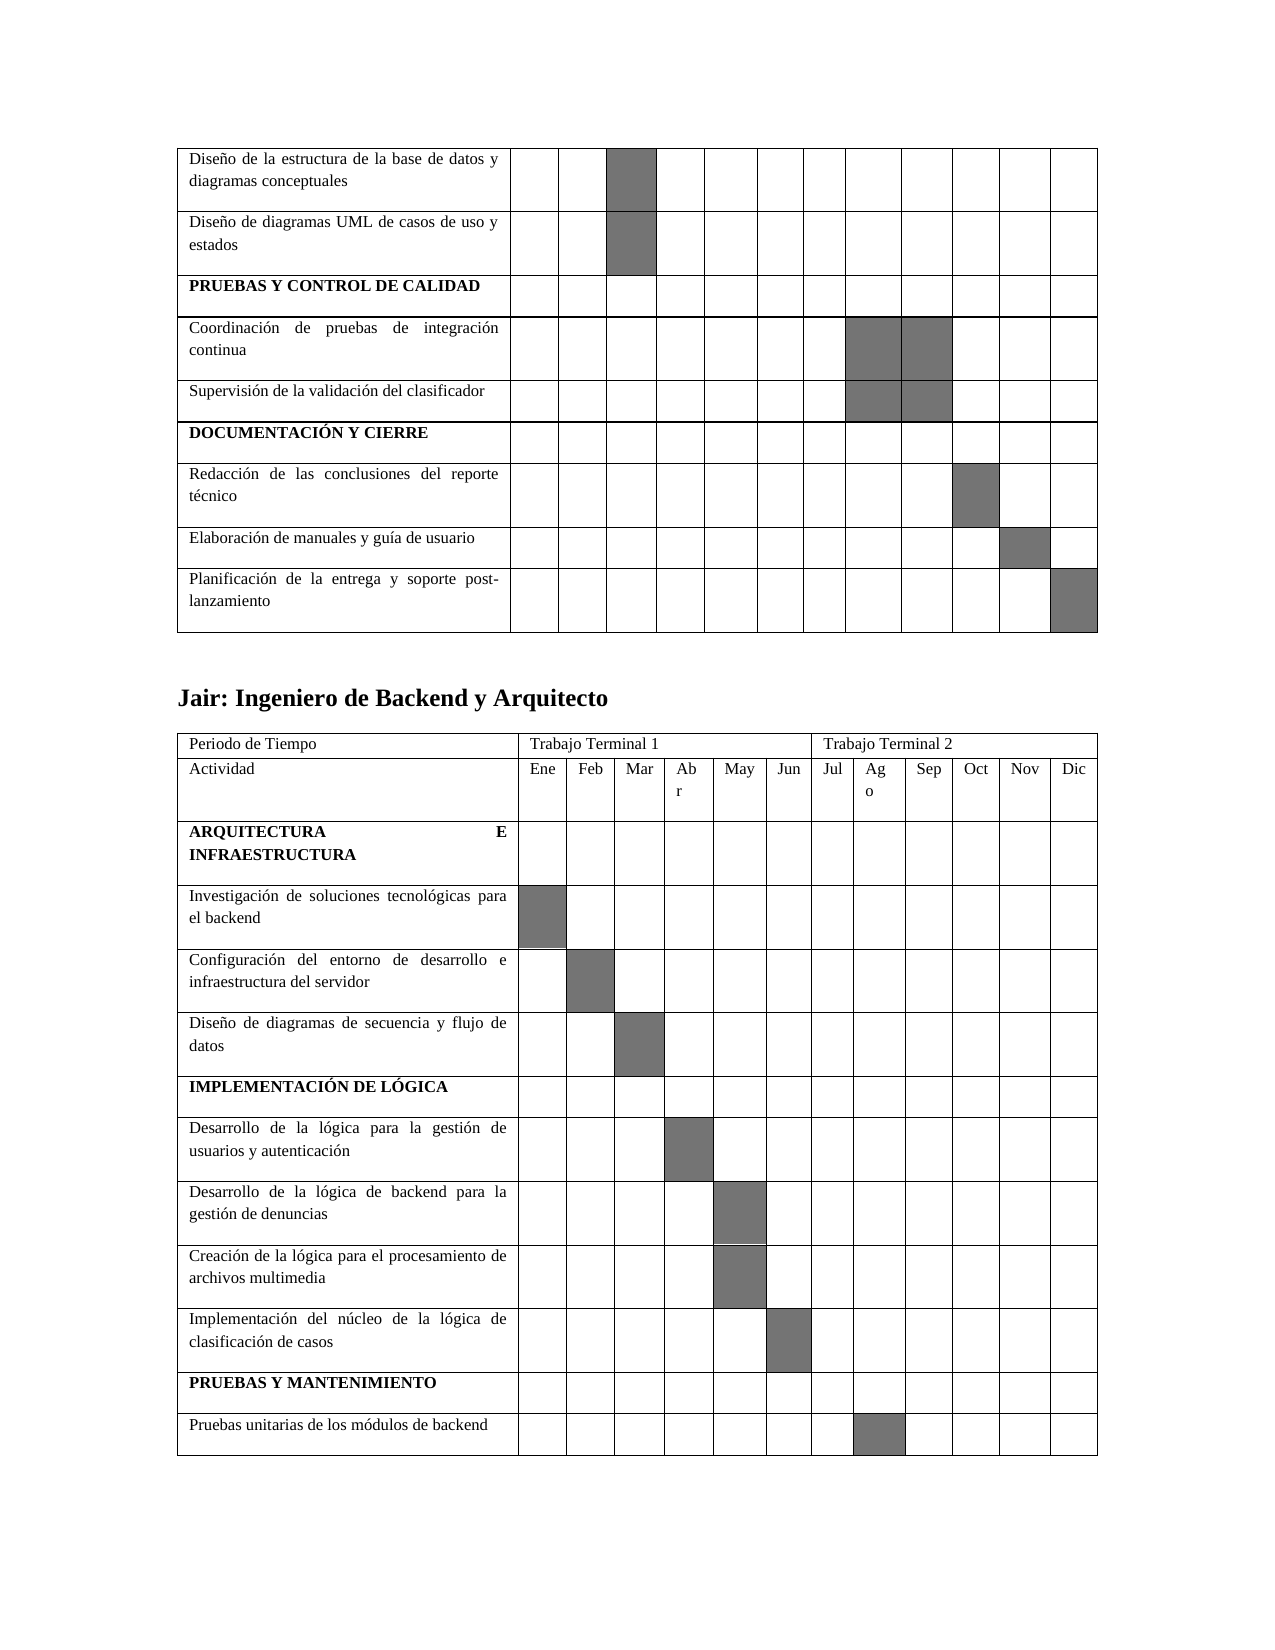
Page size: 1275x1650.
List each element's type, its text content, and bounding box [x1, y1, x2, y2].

table_cell [615, 1373, 664, 1413]
table_cell [902, 528, 952, 568]
table_cell Diseño de diagramas de secuencia y flujo de datos [178, 1013, 518, 1076]
table_cell [1051, 318, 1097, 380]
table_cell [758, 276, 803, 316]
table_cell [1051, 1118, 1097, 1181]
table_cell [519, 1077, 566, 1117]
table_cell [1051, 1414, 1097, 1455]
table_cell [665, 1182, 713, 1244]
table_cell [1000, 464, 1050, 527]
table_cell [1051, 464, 1097, 527]
table_cell [511, 569, 558, 632]
table_cell [567, 1414, 614, 1455]
table_cell [665, 1246, 713, 1308]
table_cell [1000, 1118, 1050, 1181]
table_cell [953, 886, 999, 948]
table_cell [511, 276, 558, 316]
table_cell [615, 886, 664, 948]
table_cell [758, 528, 803, 568]
table_cell [705, 528, 757, 568]
table_cell [657, 276, 704, 316]
table_cell [902, 381, 952, 421]
table_cell [1051, 886, 1097, 948]
table_cell [714, 886, 766, 948]
table_cell [657, 212, 704, 275]
table_cell [615, 1118, 664, 1181]
table_cell [804, 381, 845, 421]
table_cell [567, 886, 614, 948]
table_cell [812, 1373, 853, 1413]
table_cell Redacción de las conclusiones del reporte técnico [178, 464, 510, 527]
table_cell [607, 318, 656, 380]
table_cell [1051, 1309, 1097, 1372]
table_cell [1000, 950, 1050, 1012]
table_cell [1051, 423, 1097, 463]
table_cell [1000, 276, 1050, 316]
table_cell [767, 1309, 811, 1372]
table_cell [607, 569, 656, 632]
table_cell [953, 1182, 999, 1244]
table_cell [1000, 1077, 1050, 1117]
table_cell [714, 1246, 766, 1308]
table_cell [902, 569, 952, 632]
table_cell DOCUMENTACIÓN Y CIERRE [178, 423, 510, 463]
table_cell [615, 1182, 664, 1244]
table_cell Ene [519, 759, 566, 821]
table_cell [705, 423, 757, 463]
table_cell [953, 212, 999, 275]
table_cell [665, 822, 713, 885]
table_cell [714, 1077, 766, 1117]
table_cell [519, 1373, 566, 1413]
table_cell [511, 423, 558, 463]
table_cell [767, 1414, 811, 1455]
table_cell Actividad [178, 759, 518, 821]
table_cell [714, 1182, 766, 1244]
table_cell [559, 423, 606, 463]
table_cell [1051, 149, 1097, 211]
table_cell IMPLEMENTACIÓN DE LÓGICA [178, 1077, 518, 1117]
table_cell [657, 318, 704, 380]
table_cell Diseño de la estructura de la base de datos y diagramas conceptuales [178, 149, 510, 211]
table_cell [953, 1077, 999, 1117]
table_cell [854, 950, 905, 1012]
table_cell [767, 950, 811, 1012]
table_cell [705, 464, 757, 527]
table_cell [846, 569, 901, 632]
table_cell [767, 822, 811, 885]
table_cell [846, 276, 901, 316]
table_cell [804, 318, 845, 380]
table_cell [1000, 381, 1050, 421]
table_cell [812, 886, 853, 948]
table_cell [519, 822, 566, 885]
table_cell [1051, 1077, 1097, 1117]
table_cell [953, 1246, 999, 1308]
table_cell [854, 822, 905, 885]
table_cell [665, 1373, 713, 1413]
table_cell [906, 1118, 952, 1181]
table_cell [559, 464, 606, 527]
table_cell [519, 950, 566, 1012]
table_cell [511, 318, 558, 380]
table_cell [559, 569, 606, 632]
table_cell [906, 950, 952, 1012]
table_cell [758, 569, 803, 632]
table_cell [607, 149, 656, 211]
table_cell [906, 1182, 952, 1244]
text Jair: Ingeniero de Backend y Arquitecto [177, 683, 1098, 711]
table_cell [607, 212, 656, 275]
table_cell [519, 886, 566, 948]
table_cell [804, 212, 845, 275]
table_cell [854, 1373, 905, 1413]
table_cell [953, 1309, 999, 1372]
table_cell [1051, 276, 1097, 316]
table_cell [567, 1077, 614, 1117]
table_cell Mar [615, 759, 664, 821]
table_cell [714, 822, 766, 885]
table_cell [846, 528, 901, 568]
table_cell [714, 1118, 766, 1181]
table_cell [657, 423, 704, 463]
table_cell [1051, 569, 1097, 632]
table_cell [767, 1373, 811, 1413]
table_cell [665, 1077, 713, 1117]
table_cell [657, 381, 704, 421]
table_cell [615, 1013, 664, 1076]
table_cell [953, 1414, 999, 1455]
table_cell [812, 822, 853, 885]
table_cell [953, 381, 999, 421]
table_cell [1051, 212, 1097, 275]
table_cell [607, 423, 656, 463]
table_cell Configuración del entorno de desarrollo e infraestructura del servidor [178, 950, 518, 1012]
table_cell [758, 149, 803, 211]
table_cell [665, 1309, 713, 1372]
table_cell [511, 464, 558, 527]
table_cell [812, 1118, 853, 1181]
table_cell [559, 318, 606, 380]
table_cell [607, 381, 656, 421]
table_header Periodo de Tiempo [178, 734, 518, 757]
table_cell [1000, 212, 1050, 275]
table_cell [953, 822, 999, 885]
table_cell [615, 950, 664, 1012]
table_cell [1051, 1373, 1097, 1413]
table_cell Feb [567, 759, 614, 821]
table_cell [1000, 528, 1050, 568]
table_cell [559, 381, 606, 421]
table_cell [812, 1246, 853, 1308]
table_cell [902, 149, 952, 211]
table_cell Ago [854, 759, 905, 821]
table_cell [1000, 886, 1050, 948]
table_cell [1000, 1013, 1050, 1076]
table_cell [804, 423, 845, 463]
table_cell [519, 1118, 566, 1181]
table_cell [854, 1118, 905, 1181]
table_cell [567, 1309, 614, 1372]
table_cell [953, 569, 999, 632]
table_cell [953, 1013, 999, 1076]
table_cell [906, 1077, 952, 1117]
table_cell [812, 1182, 853, 1244]
table_cell Pruebas unitarias de los módulos de backend [178, 1414, 518, 1455]
table_cell [1051, 1182, 1097, 1244]
table_cell [854, 1309, 905, 1372]
table_cell Elaboración de manuales y guía de usuario [178, 528, 510, 568]
table_cell [953, 318, 999, 380]
table_cell [1000, 423, 1050, 463]
table_cell [902, 464, 952, 527]
table_cell [854, 886, 905, 948]
table_cell [1051, 1246, 1097, 1308]
table_cell [705, 276, 757, 316]
table_cell [567, 1118, 614, 1181]
table_cell [804, 149, 845, 211]
table_cell [854, 1414, 905, 1455]
table_cell [906, 822, 952, 885]
table_cell [665, 1414, 713, 1455]
table_cell [1000, 1373, 1050, 1413]
table_cell [1000, 1414, 1050, 1455]
table_cell [758, 381, 803, 421]
table_cell [758, 423, 803, 463]
table_cell [953, 423, 999, 463]
table_cell [705, 381, 757, 421]
table_cell [1051, 950, 1097, 1012]
table_cell [767, 886, 811, 948]
table_cell [906, 886, 952, 948]
table_cell [567, 950, 614, 1012]
table_cell [607, 528, 656, 568]
table_cell [767, 1013, 811, 1076]
table_cell [804, 276, 845, 316]
table_cell [665, 1118, 713, 1181]
table_cell [902, 276, 952, 316]
table_cell [615, 1414, 664, 1455]
table_cell [559, 212, 606, 275]
table_cell [1000, 318, 1050, 380]
table_cell [846, 149, 901, 211]
table_cell Planificación de la entrega y soporte post-lanzamiento [178, 569, 510, 632]
table_cell [812, 1309, 853, 1372]
table_cell [906, 1013, 952, 1076]
table_cell [665, 886, 713, 948]
table_cell [705, 149, 757, 211]
table_cell [1051, 381, 1097, 421]
table_cell [519, 1246, 566, 1308]
table_cell [511, 149, 558, 211]
table_cell [511, 528, 558, 568]
table_cell [1051, 1013, 1097, 1076]
table_cell [906, 1373, 952, 1413]
table_cell [902, 212, 952, 275]
table_cell [1000, 1182, 1050, 1244]
table_cell Desarrollo de la lógica para la gestión de usuarios y autenticación [178, 1118, 518, 1181]
table_cell [767, 1077, 811, 1117]
table_cell [953, 528, 999, 568]
table_cell [1051, 822, 1097, 885]
table_cell [714, 1373, 766, 1413]
table_cell [953, 950, 999, 1012]
table_cell [1051, 528, 1097, 568]
table_cell [567, 1373, 614, 1413]
table_cell [615, 1077, 664, 1117]
table_cell [519, 1182, 566, 1244]
table_cell [758, 318, 803, 380]
table_cell [953, 149, 999, 211]
table_cell [567, 1246, 614, 1308]
table_cell [559, 149, 606, 211]
table_cell [902, 423, 952, 463]
table_cell [615, 1246, 664, 1308]
table_cell Investigación de soluciones tecnológicas para el backend [178, 886, 518, 948]
table_cell [705, 569, 757, 632]
table_cell [846, 464, 901, 527]
table_cell ARQUITECTURA E INFRAESTRUCTURA [178, 822, 518, 885]
table_cell [511, 381, 558, 421]
table_cell [567, 1182, 614, 1244]
table_cell [953, 464, 999, 527]
table_cell Diseño de diagramas UML de casos de uso y estados [178, 212, 510, 275]
table_header Trabajo Terminal 1 [519, 734, 811, 757]
table_cell [665, 1013, 713, 1076]
table_cell [846, 212, 901, 275]
table_cell [906, 1309, 952, 1372]
table_cell [1000, 822, 1050, 885]
table_cell [846, 423, 901, 463]
table_cell [657, 569, 704, 632]
table_header Trabajo Terminal 2 [812, 734, 1097, 757]
table_cell [846, 318, 901, 380]
table_cell [714, 950, 766, 1012]
table_cell [812, 1077, 853, 1117]
table_cell [854, 1246, 905, 1308]
table_cell [665, 950, 713, 1012]
table_cell Jul [812, 759, 853, 821]
table_cell [854, 1077, 905, 1117]
table_cell [559, 276, 606, 316]
table_cell [767, 1118, 811, 1181]
table_cell [705, 318, 757, 380]
table_cell [519, 1414, 566, 1455]
table_cell [615, 1309, 664, 1372]
table_cell [767, 1182, 811, 1244]
table_cell [804, 464, 845, 527]
table_cell [519, 1013, 566, 1076]
table_cell [714, 1013, 766, 1076]
table_cell [854, 1013, 905, 1076]
table_cell [567, 1013, 614, 1076]
table_cell Dic [1051, 759, 1097, 821]
table_cell [953, 276, 999, 316]
table_cell [767, 1246, 811, 1308]
table_cell [511, 212, 558, 275]
table_cell [1000, 1309, 1050, 1372]
table_cell Coordinación de pruebas de integración continua [178, 318, 510, 380]
table_cell [567, 822, 614, 885]
table_cell [902, 318, 952, 380]
table_cell Jun [767, 759, 811, 821]
table_cell [1000, 569, 1050, 632]
table_cell [812, 1013, 853, 1076]
table_cell [812, 950, 853, 1012]
table_cell [758, 464, 803, 527]
table_cell Desarrollo de la lógica de backend para la gestión de denuncias [178, 1182, 518, 1244]
table_cell [607, 276, 656, 316]
table_cell Nov [1000, 759, 1050, 821]
table_cell [714, 1414, 766, 1455]
table_cell [804, 528, 845, 568]
table_cell [657, 464, 704, 527]
table_cell [953, 1373, 999, 1413]
table_cell Sep [906, 759, 952, 821]
table_cell [758, 212, 803, 275]
table_cell [953, 1118, 999, 1181]
table_cell PRUEBAS Y CONTROL DE CALIDAD [178, 276, 510, 316]
table_cell [657, 149, 704, 211]
table_cell [854, 1182, 905, 1244]
table_cell [1000, 1246, 1050, 1308]
table_cell [906, 1414, 952, 1455]
table_cell [906, 1246, 952, 1308]
table_cell [705, 212, 757, 275]
table_cell Supervisión de la validación del clasificador [178, 381, 510, 421]
table_cell Creación de la lógica para el procesamiento de archivos multimedia [178, 1246, 518, 1308]
table_cell [657, 528, 704, 568]
table_cell [1000, 149, 1050, 211]
table_cell [559, 528, 606, 568]
table_cell [812, 1414, 853, 1455]
table_cell May [714, 759, 766, 821]
table_cell [846, 381, 901, 421]
table_cell [607, 464, 656, 527]
table_cell Abr [665, 759, 713, 821]
table_cell PRUEBAS Y MANTENIMIENTO [178, 1373, 518, 1413]
table_cell [804, 569, 845, 632]
table_cell Implementación del núcleo de la lógica de clasificación de casos [178, 1309, 518, 1372]
table_cell [714, 1309, 766, 1372]
table_cell [519, 1309, 566, 1372]
table_cell Oct [953, 759, 999, 821]
table_cell [615, 822, 664, 885]
